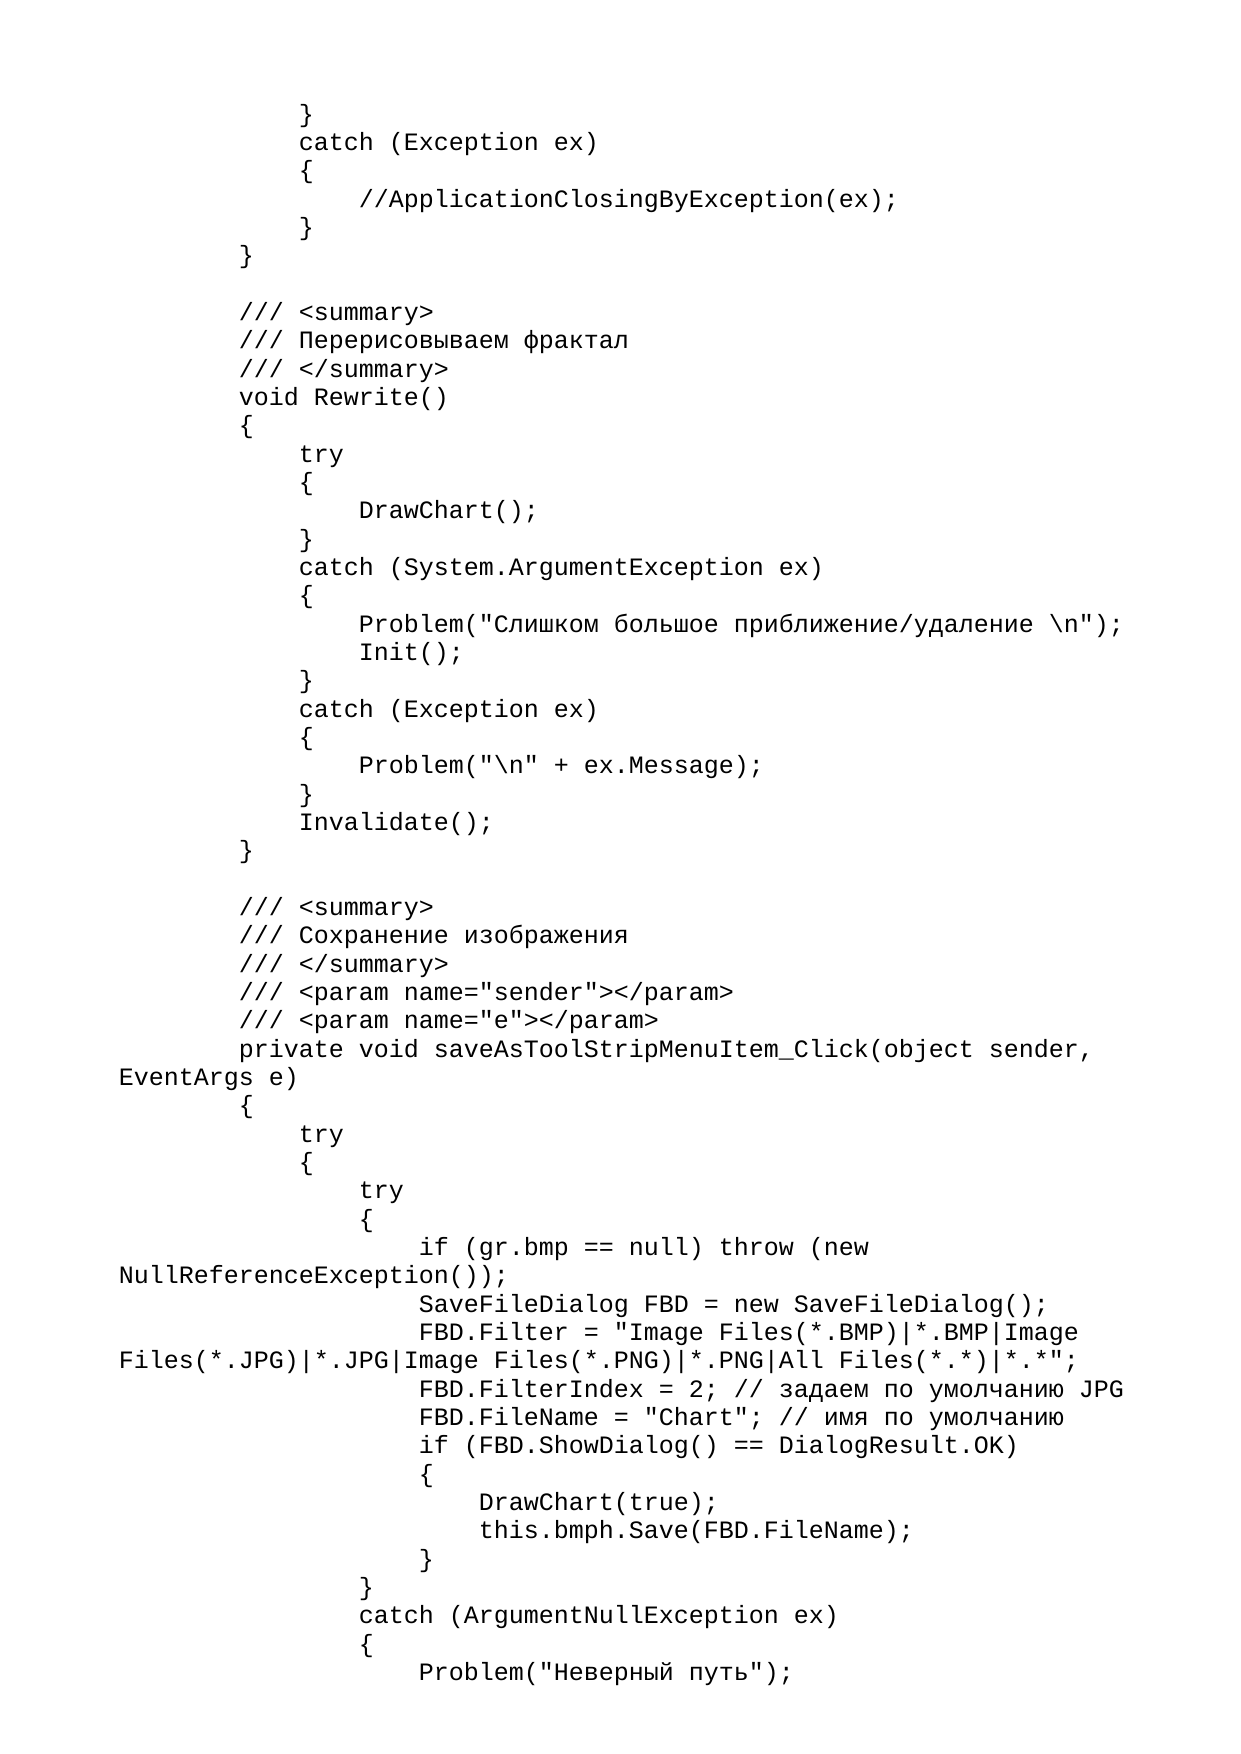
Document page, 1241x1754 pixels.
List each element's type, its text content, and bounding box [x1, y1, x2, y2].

text FBD.FilterIndex = 2; // задаем по умолчанию JPG [119, 1376, 1181, 1404]
text try [119, 1121, 1181, 1149]
text void Rewrite() [119, 384, 1181, 413]
text /// Сохранение изображения [119, 923, 1181, 951]
text Problem("Слишком большое приближение/удаление \n"); [119, 611, 1181, 639]
text } [119, 1574, 1181, 1603]
text { [119, 583, 1181, 611]
text Problem("Неверный путь"); [119, 1659, 1181, 1688]
text if (FBD.ShowDialog() == DialogResult.OK) [119, 1433, 1181, 1461]
text { [119, 724, 1181, 753]
text /// </summary> [119, 356, 1181, 384]
text /// <summary> [119, 299, 1181, 328]
text Problem("\n" + ex.Message); [119, 753, 1181, 781]
text catch (ArgumentNullException ex) [119, 1603, 1181, 1631]
text /// <summary> [119, 894, 1181, 923]
text catch (Exception ex) [119, 129, 1181, 158]
text try [119, 1178, 1181, 1206]
text SaveFileDialog FBD = new SaveFileDialog(); [119, 1291, 1181, 1319]
text /// <param name="e"></param> [119, 1008, 1181, 1036]
text if (gr.bmp == null) throw (new NullReferenceException()); [119, 1234, 1181, 1291]
text DrawChart(); [119, 498, 1181, 526]
text { [119, 1093, 1181, 1121]
text Init(); [119, 639, 1181, 668]
text DrawChart(true); [119, 1489, 1181, 1518]
text } [119, 101, 1181, 129]
text { [119, 1206, 1181, 1234]
text Invalidate(); [119, 809, 1181, 838]
text FBD.FileName = "Сhart"; // имя по умолчанию [119, 1404, 1181, 1433]
text } [119, 1546, 1181, 1574]
text /// </summary> [119, 951, 1181, 979]
text this.bmph.Save(FBD.FileName); [119, 1518, 1181, 1546]
text } [119, 781, 1181, 809]
text try [119, 441, 1181, 469]
text } [119, 243, 1181, 271]
text FBD.Filter = "Image Files(*.BMP)|*.BMP|Image Files(*.JPG)|*.JPG|Image Files(*.PNG)|*.PNG|All Files(*.*)|*.*"; [119, 1319, 1181, 1376]
text } [119, 214, 1181, 243]
text { [119, 158, 1181, 186]
text { [119, 413, 1181, 441]
text { [119, 469, 1181, 498]
text { [119, 1631, 1181, 1659]
text private void saveAsToolStripMenuItem_Click(object sender, EventArgs e) [119, 1036, 1181, 1093]
text { [119, 1461, 1181, 1489]
text { [119, 1149, 1181, 1178]
text catch (Exception ex) [119, 696, 1181, 724]
text //ApplicationClosingByException(ex); [119, 186, 1181, 214]
text } [119, 838, 1181, 866]
text /// <param name="sender"></param> [119, 979, 1181, 1008]
text } [119, 526, 1181, 554]
text /// Перерисовываем фрактал [119, 328, 1181, 356]
text catch (System.ArgumentException ex) [119, 554, 1181, 583]
text } [119, 668, 1181, 696]
